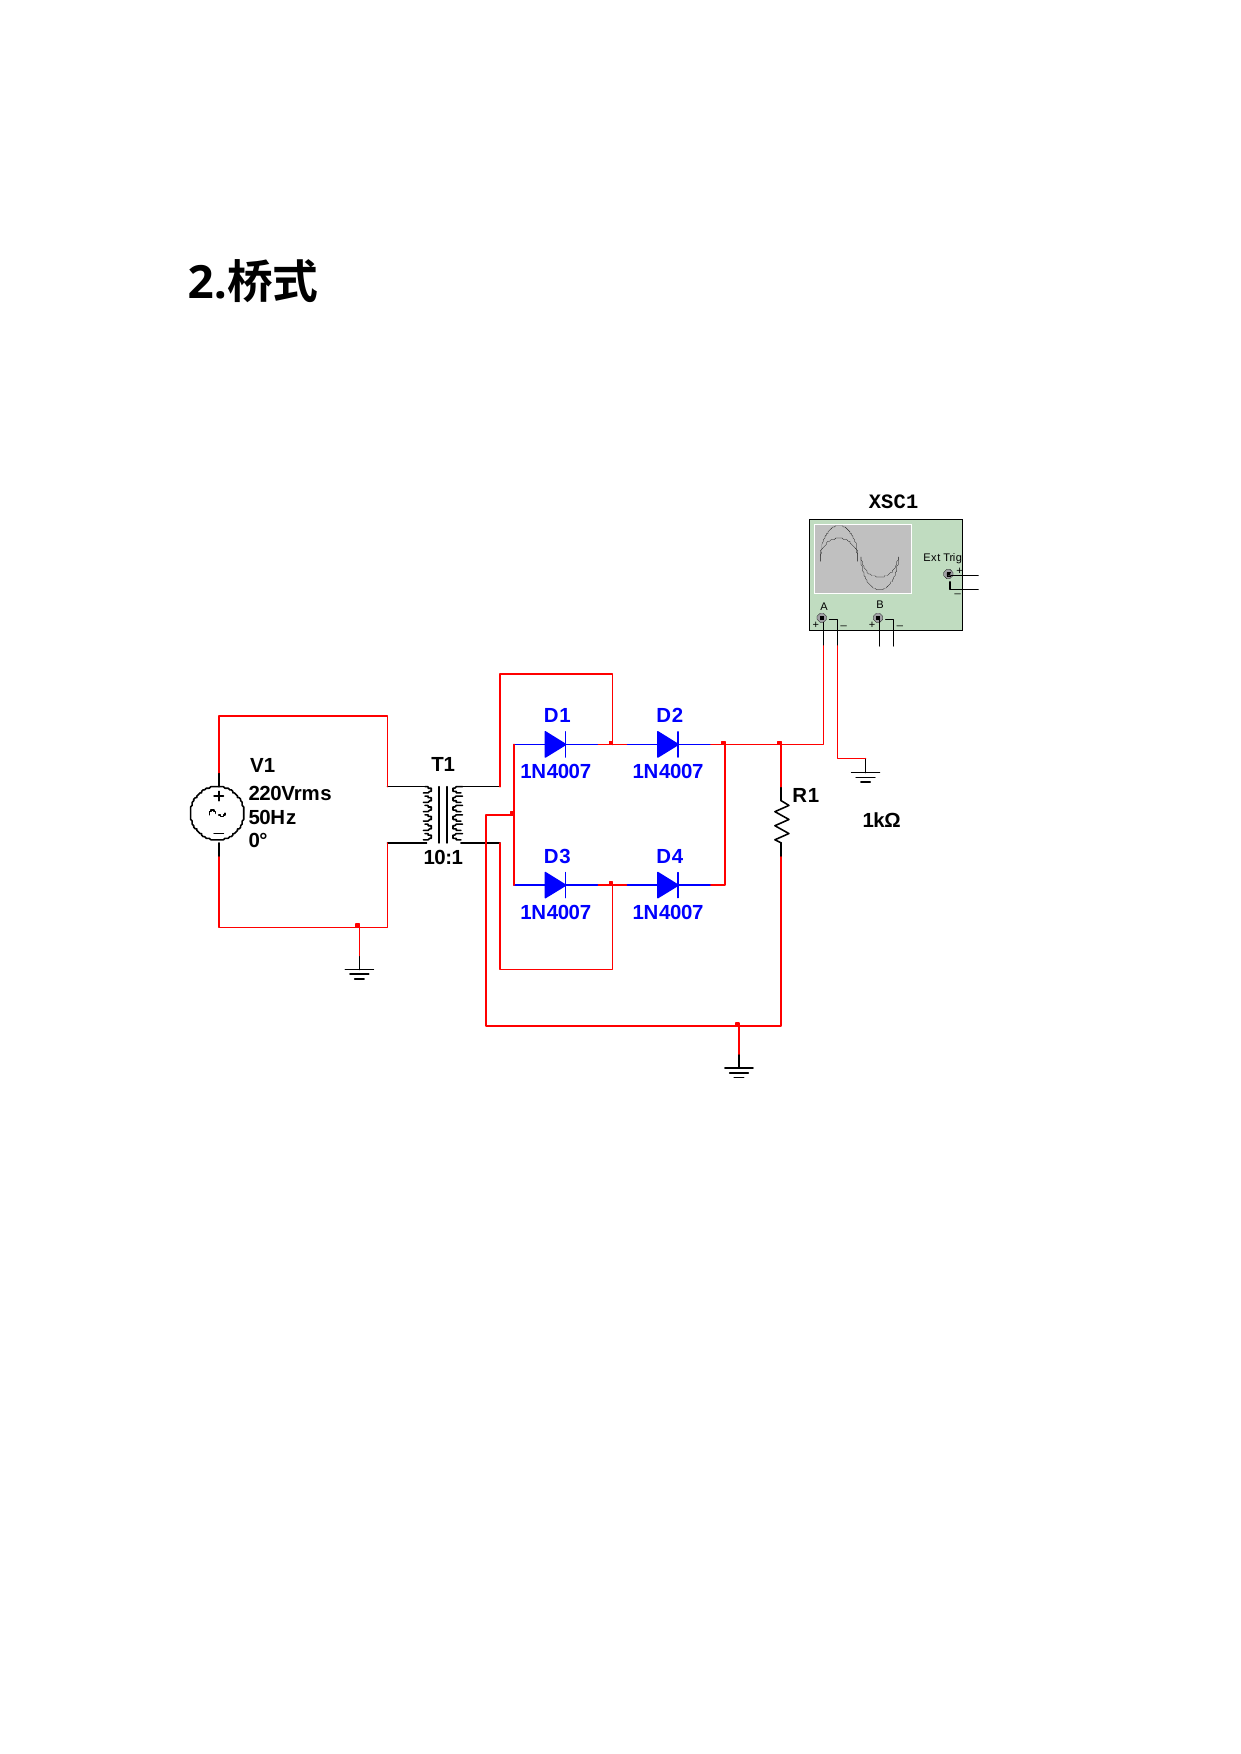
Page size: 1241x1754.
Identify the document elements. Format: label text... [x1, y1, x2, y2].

subtitle 2.桥式 [187, 230, 1053, 327]
